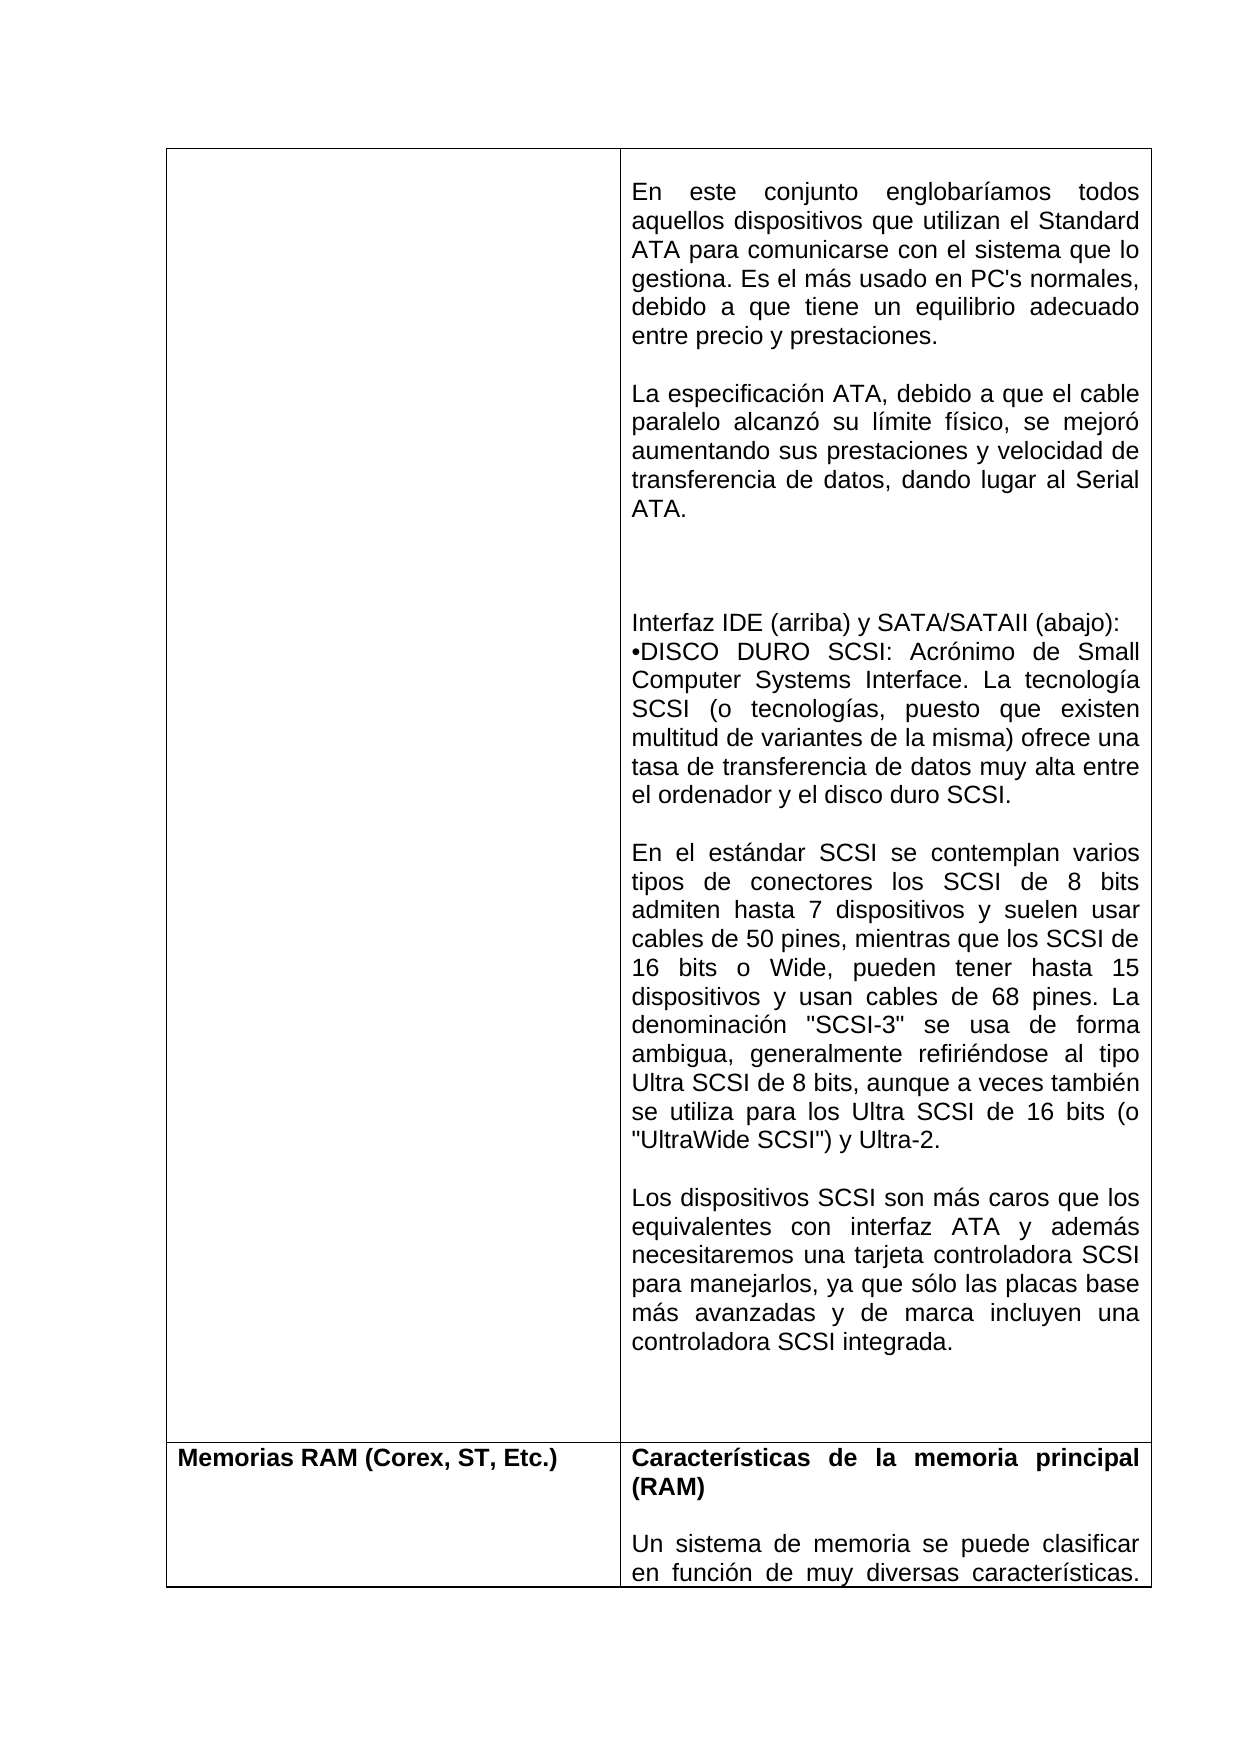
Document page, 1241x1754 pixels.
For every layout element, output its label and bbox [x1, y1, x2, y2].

table_cell [621, 149, 1151, 1442]
table_cell [621, 1443, 1151, 1586]
table_cell [167, 149, 620, 1442]
table_cell [167, 1443, 620, 1586]
